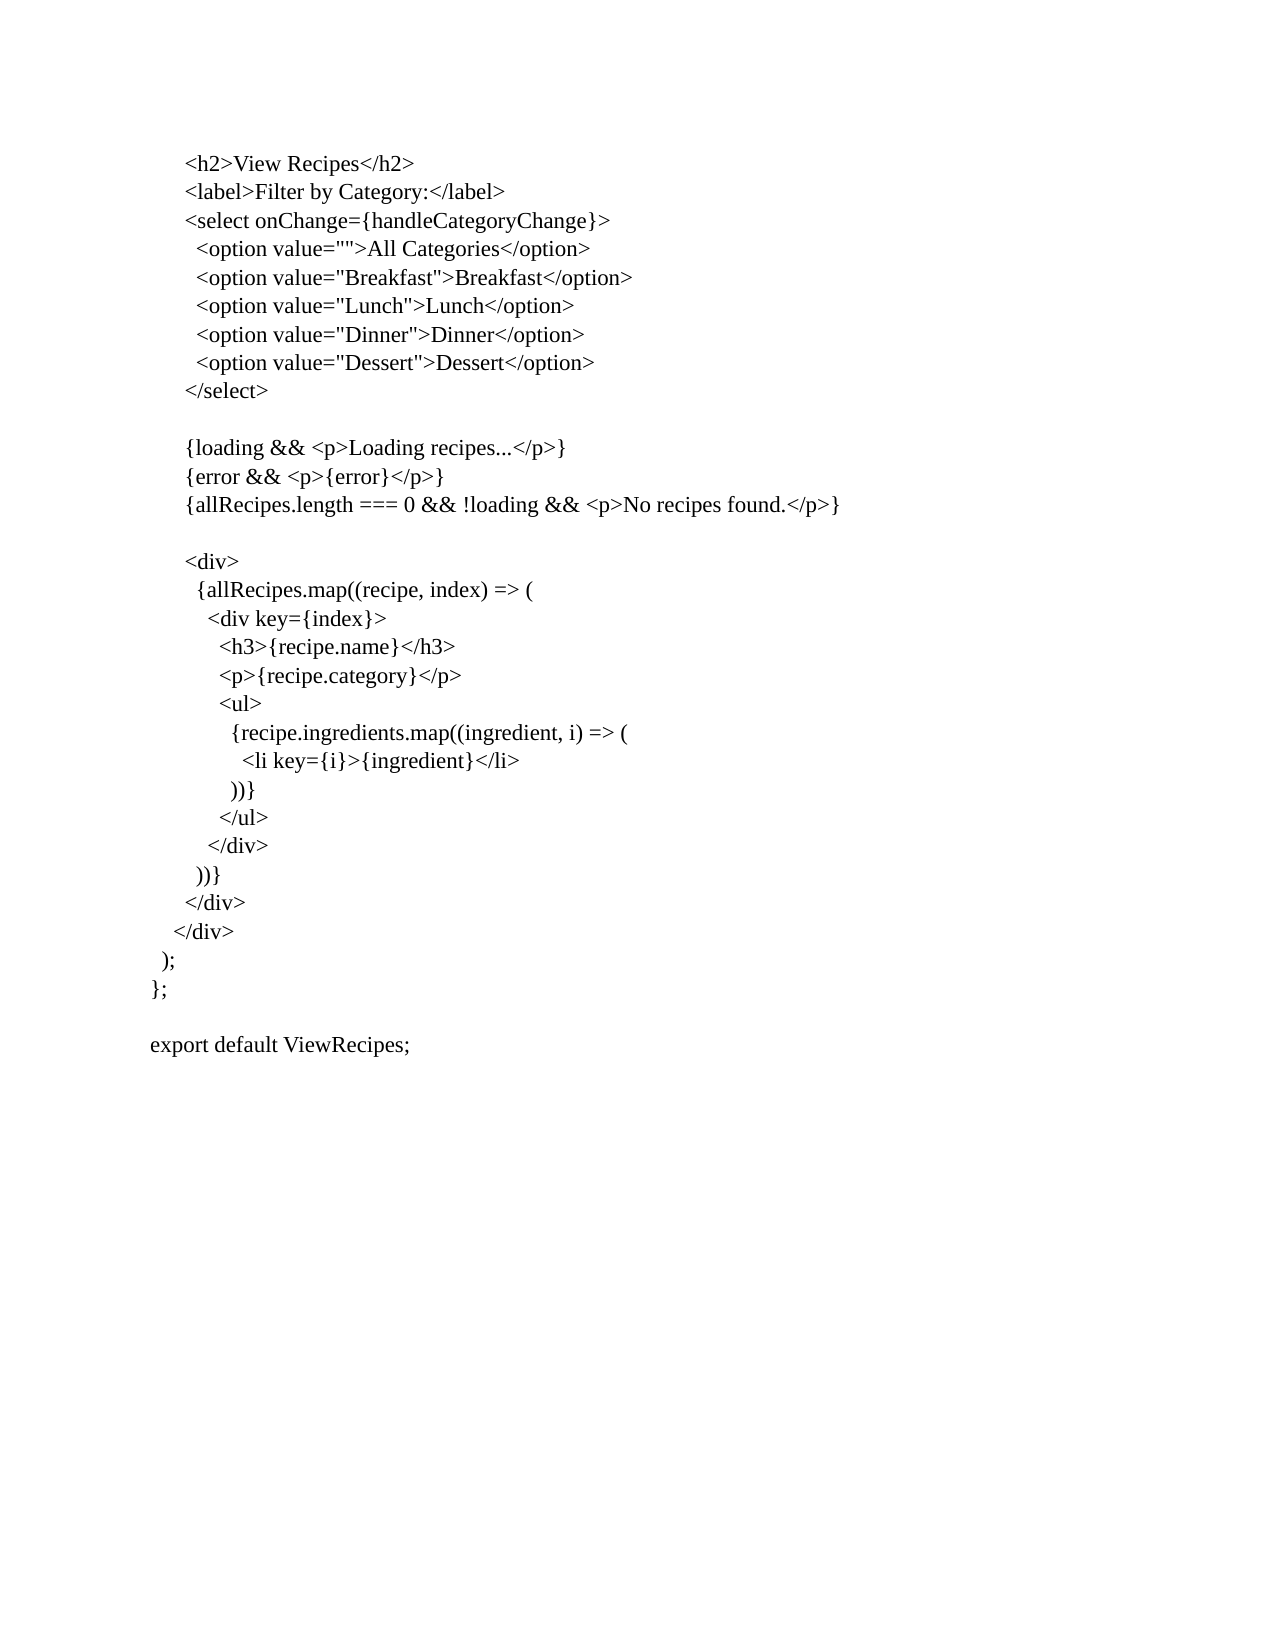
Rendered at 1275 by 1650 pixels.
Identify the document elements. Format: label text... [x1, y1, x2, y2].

text <div> [150, 548, 1125, 574]
text ); [150, 946, 1125, 973]
text </ul> [150, 804, 1125, 830]
text <h2>View Recipes</h2> [150, 150, 1125, 176]
text </select> [150, 377, 1125, 404]
text </div> [150, 918, 1125, 944]
text <option value="Dinner">Dinner</option> [150, 321, 1125, 347]
text </div> [150, 889, 1125, 916]
text }; [150, 975, 1125, 1001]
text {recipe.ingredients.map((ingredient, i) => ( [150, 719, 1125, 745]
text <option value="">All Categories</option> [150, 235, 1125, 262]
text ))} [150, 776, 1125, 802]
text </div> [150, 832, 1125, 859]
text <option value="Breakfast">Breakfast</option> [150, 264, 1125, 290]
text export default ViewRecipes; [150, 1032, 1125, 1058]
text <li key={i}>{ingredient}</li> [150, 747, 1125, 773]
text <option value="Lunch">Lunch</option> [150, 292, 1125, 318]
text ))} [150, 861, 1125, 887]
text <label>Filter by Category:</label> [150, 178, 1125, 205]
text <h3>{recipe.name}</h3> [150, 633, 1125, 660]
text <ul> [150, 690, 1125, 717]
text <div key={index}> [150, 605, 1125, 631]
text <p>{recipe.category}</p> [150, 662, 1125, 688]
text <option value="Dessert">Dessert</option> [150, 349, 1125, 375]
text {allRecipes.map((recipe, index) => ( [150, 577, 1125, 603]
text {error && <p>{error}</p>} [150, 463, 1125, 489]
text {allRecipes.length === 0 && !loading && <p>No recipes found.</p>} [150, 491, 1125, 518]
text <select onChange={handleCategoryChange}> [150, 207, 1125, 233]
text {loading && <p>Loading recipes...</p>} [150, 434, 1125, 461]
